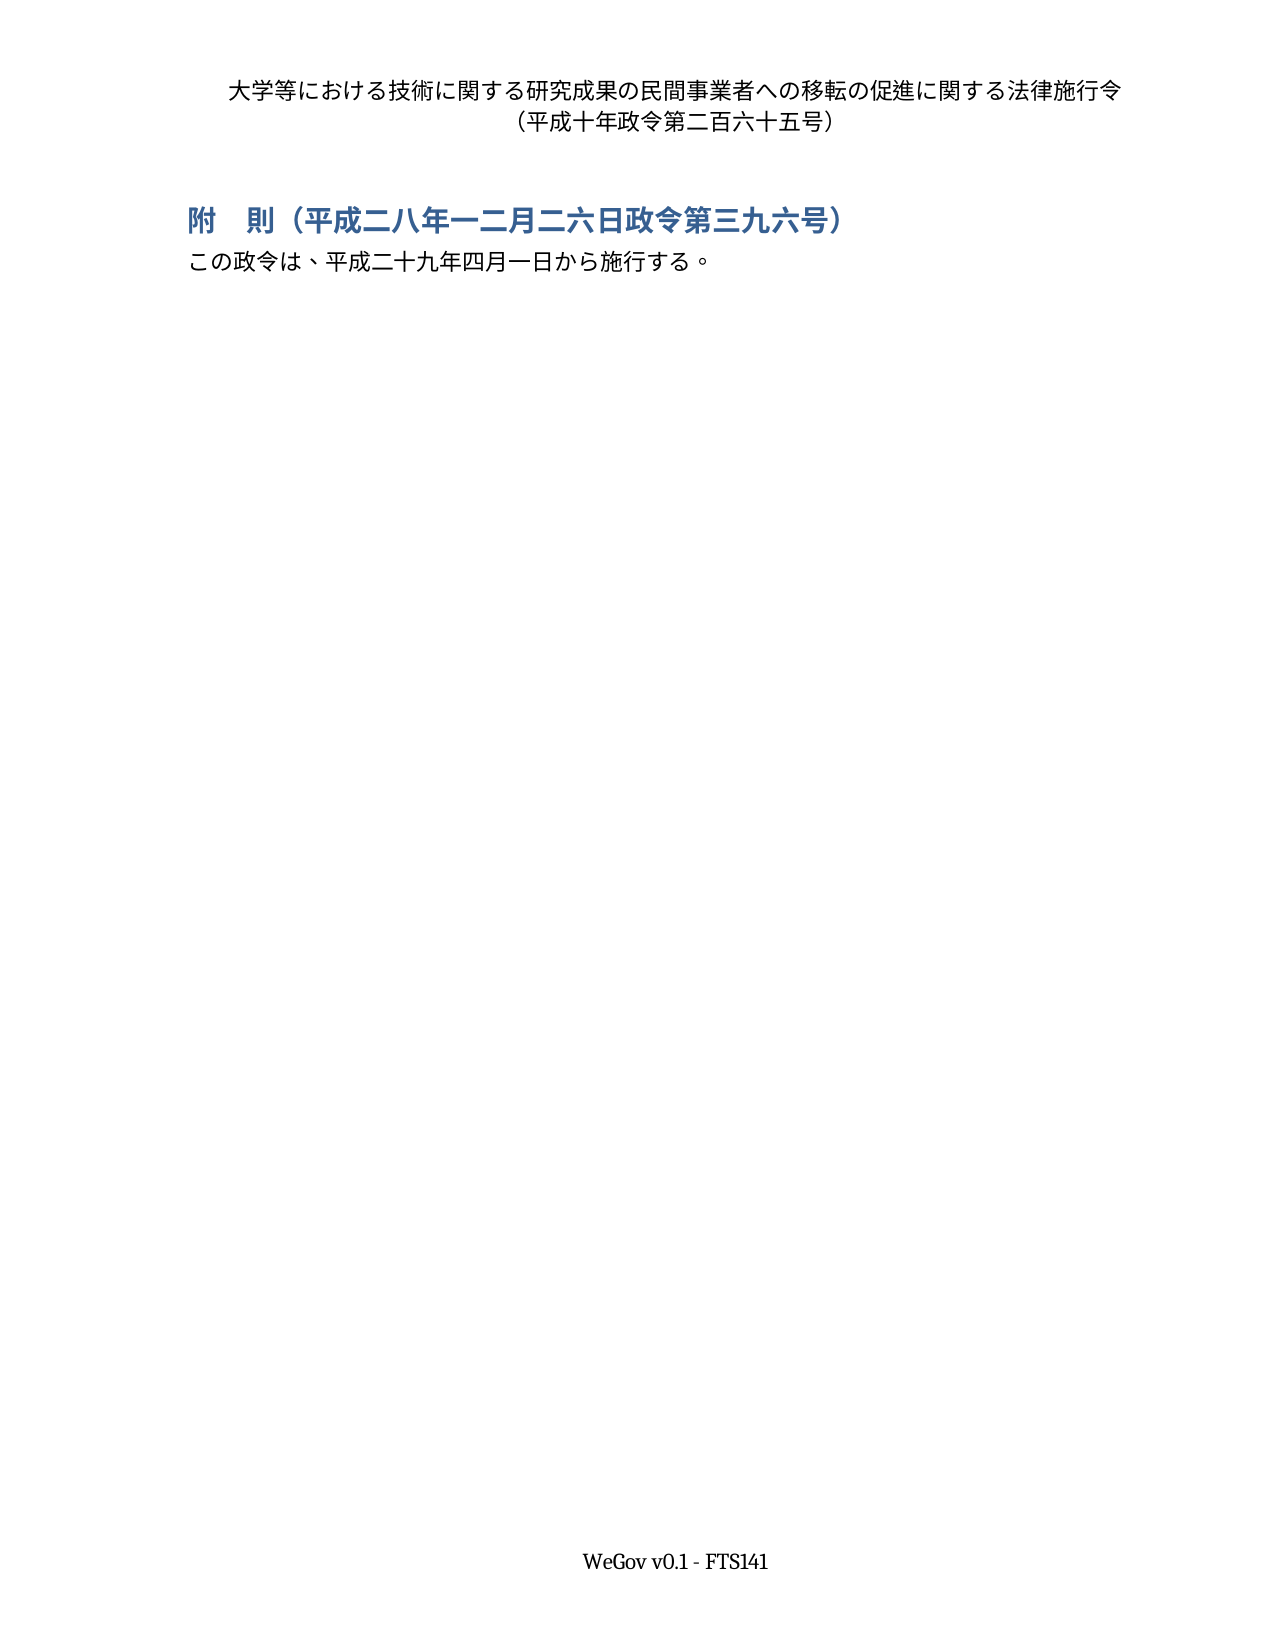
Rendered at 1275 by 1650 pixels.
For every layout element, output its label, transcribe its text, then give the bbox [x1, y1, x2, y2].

text この政令は、平成二十九年四月一日から施行する。 [187, 246, 1087, 277]
subtitle 附 則（平成二八年一二月二六日政令第三九六号） [187, 200, 1087, 240]
